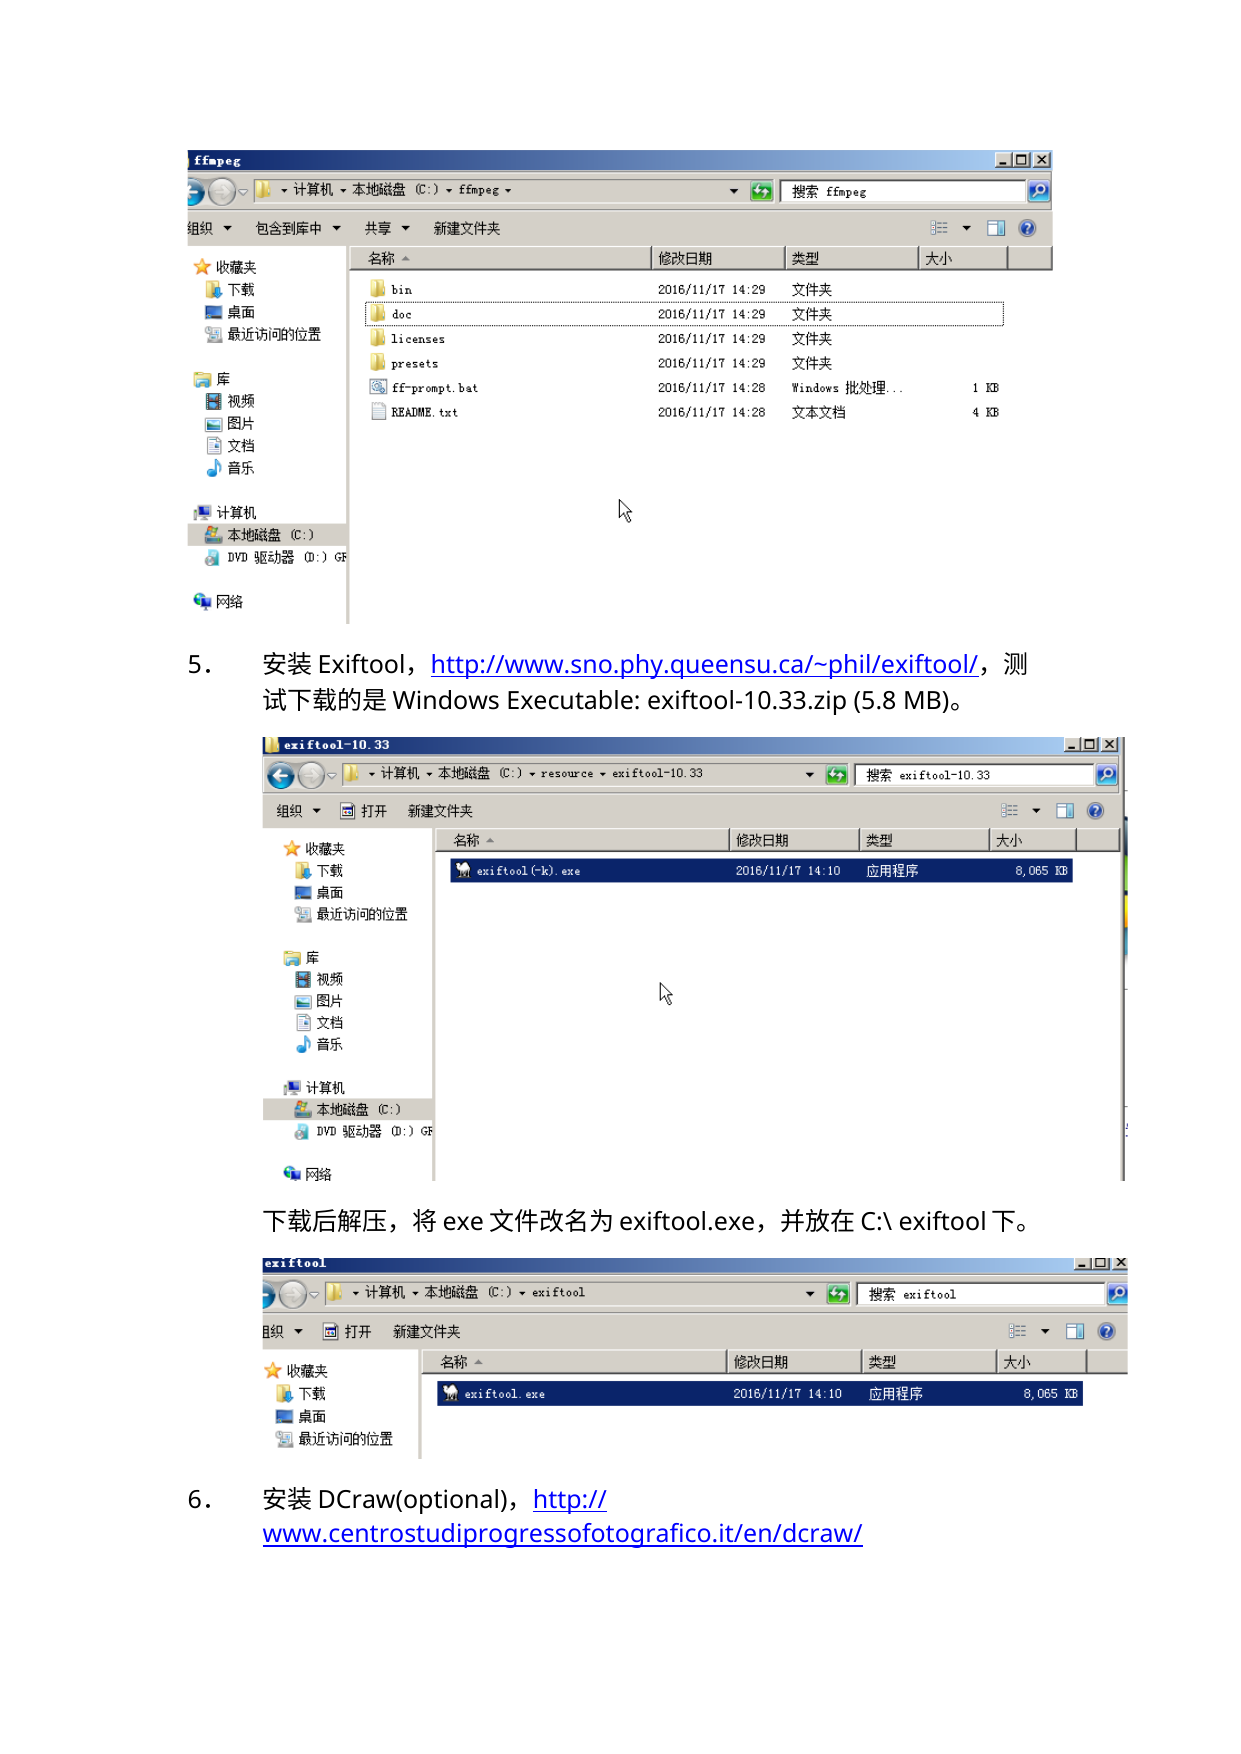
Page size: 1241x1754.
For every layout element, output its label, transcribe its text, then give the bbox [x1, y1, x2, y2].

picture [262, 737, 1128, 1181]
list 安装DCraw(optional)，http://www.centrostudiprogressofotografico.it/en/dcraw/ [187, 1479, 1053, 1550]
list 下载后解压，将exe文件改名为exiftool.exe，并放在C:\ exiftool下。 [262, 1202, 1053, 1238]
picture [187, 150, 1053, 624]
picture [262, 1258, 1128, 1459]
list 安装Exiftool，http://www.sno.phy.queensu.ca/~phil/exiftool/，测试下载的是Windows Executable: exiftool-10.33.zip (5.8 MB)。 [187, 644, 1053, 717]
